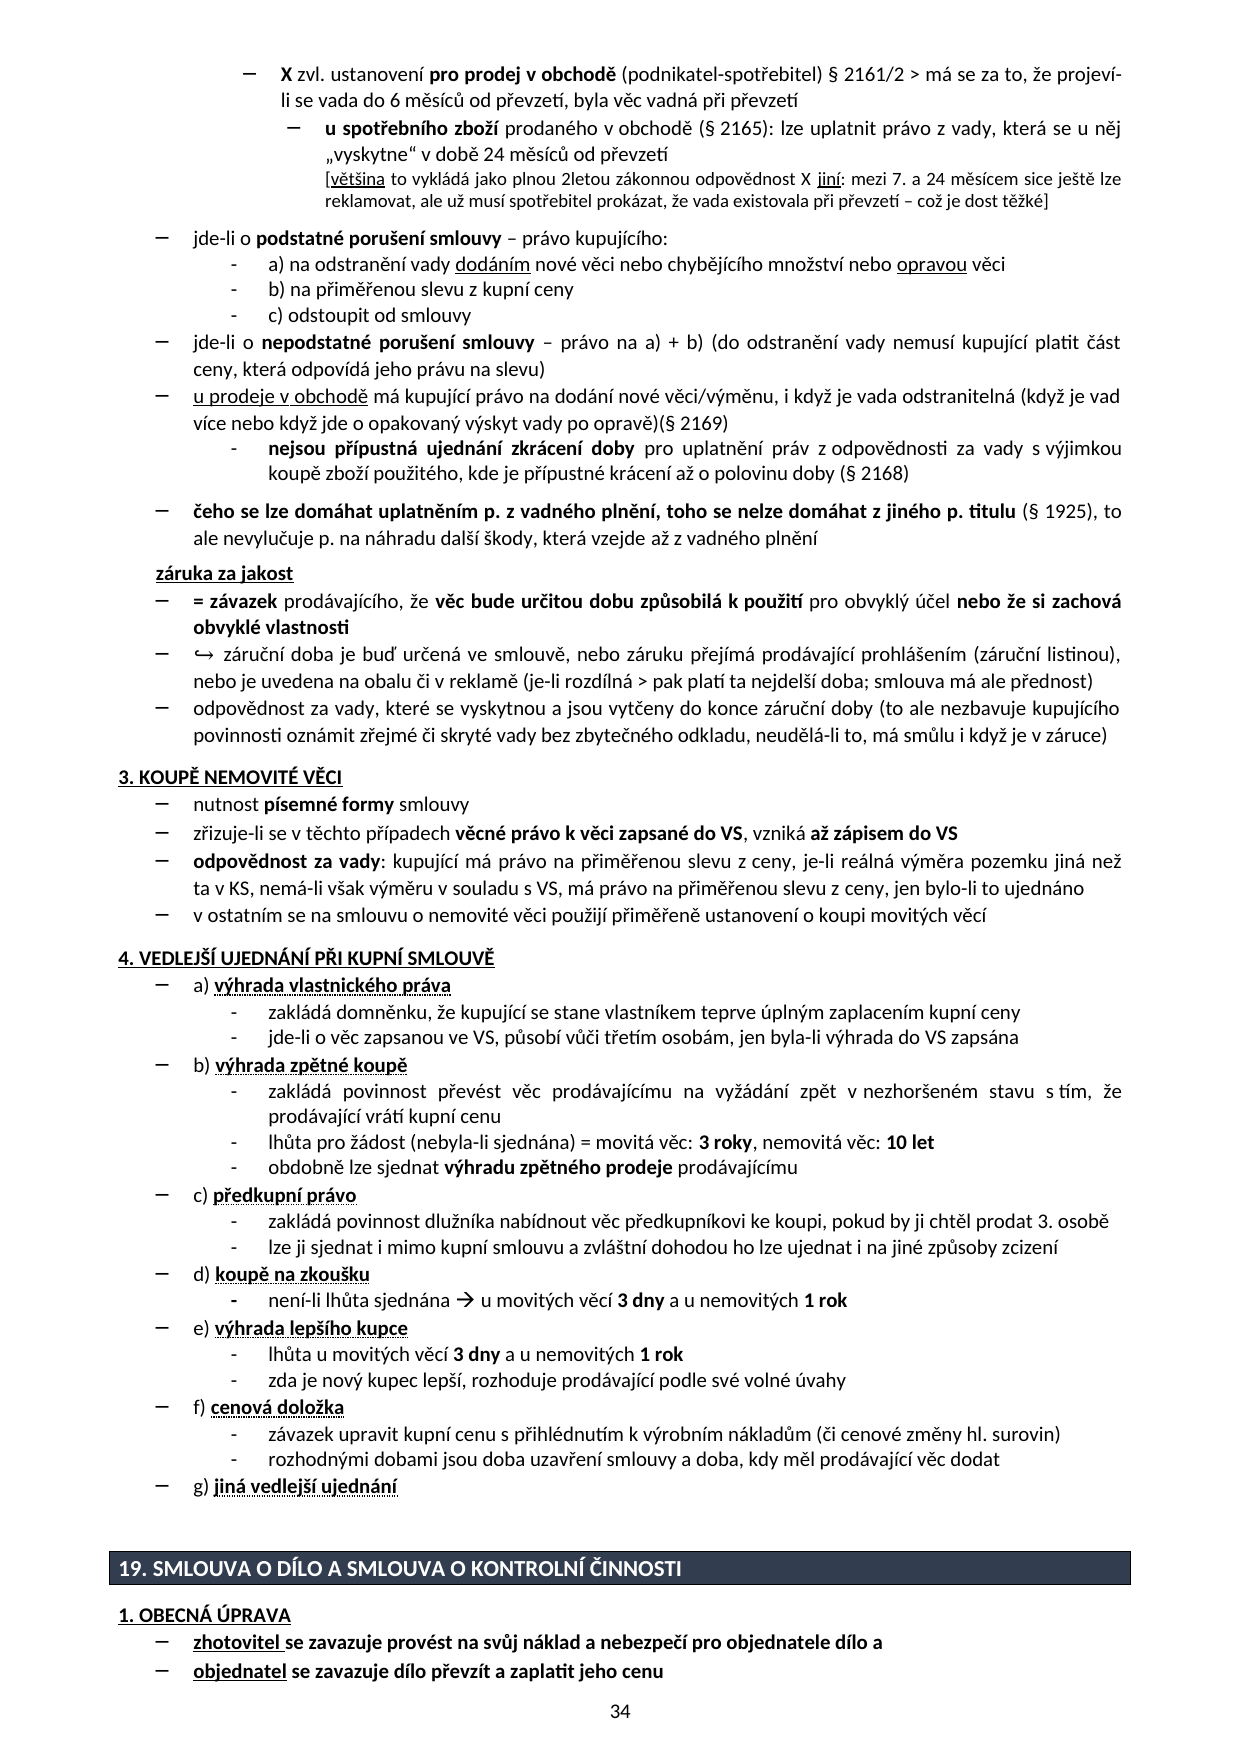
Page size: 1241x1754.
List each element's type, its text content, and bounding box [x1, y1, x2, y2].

text 3. KOUPĚ NEMOVITÉ VĚCI [118, 764, 1122, 789]
list jde-li o věc zapsanou ve VS, působí vůči třetím osobám, jen byla-li výhrada do VS zapsána [231, 1024, 1122, 1050]
list zhotovitel se zavazuje provést na svůj náklad a nebezpečí pro objednatele dílo a [156, 1627, 1122, 1656]
list nutnost písemné formy smlouvy [156, 789, 1122, 818]
list = závazek prodávajícího, že věc bude určitou dobu způsobilá k použití pro obvyklý účel nebo že si zachová obvyklé vlastnosti [156, 586, 1122, 639]
text 1. OBECNÁ ÚPRAVA [118, 1602, 1122, 1627]
list lhůta u movitých věcí 3 dny a u nemovitých 1 rok [231, 1342, 1122, 1367]
list u prodeje v obchodě má kupující právo na dodání nové věci/výměnu, i když je vada odstranitelná (když je vad více nebo když jde o opakovaný výskyt vady po opravě)(§ 2169) [156, 381, 1122, 435]
list odpovědnost za vady: kupující má právo na přiměřenou slevu z ceny, je-li reálná výměra pozemku jiná než ta v KS, nemá-li však výměru v souladu s VS, má právo na přiměřenou slevu z ceny, jen bylo-li to ujednáno [156, 846, 1122, 900]
list zakládá domněnku, že kupující se stane vlastníkem teprve úplným zaplacením kupní ceny [231, 999, 1122, 1024]
list b) výhrada zpětné koupě [156, 1050, 1122, 1078]
list f) cenová doložka [156, 1392, 1122, 1421]
text 19. SMLOUVA O DÍLO A SMLOUVA O KONTROLNÍ ČINNOSTI [110, 1552, 1130, 1584]
list čeho se lze domáhat uplatněním p. z vadného plnění, toho se nelze domáhat z jiného p. titulu (§ 1925), to ale nevylučuje p. na náhradu další škody, která vzejde až z vadného plnění [156, 496, 1122, 550]
list nejsou přípustná ujednání zkrácení doby pro uplatnění práv z odpovědnosti za vady s výjimkou koupě zboží použitého, kde je přípustné krácení až o polovinu doby (§ 2168) [231, 435, 1122, 486]
list v ostatním se na smlouvu o nemovité věci použijí přiměřeně ustanovení o koupi movitých věcí [156, 900, 1122, 928]
list závazek upravit kupní cenu s přihlédnutím k výrobním nákladům (či cenové změny hl. surovin) [231, 1421, 1122, 1446]
list zakládá povinnost dlužníka nabídnout věc předkupníkovi ke koupi, pokud by ji chtěl prodat 3. osobě [231, 1208, 1122, 1234]
list d) koupě na zkoušku [156, 1259, 1122, 1288]
list c) předkupní právo [156, 1180, 1122, 1208]
text 4. VEDLEJŠÍ UJEDNÁNÍ PŘI KUPNÍ SMLOUVĚ [118, 945, 1122, 971]
text záruka za jakost [156, 560, 1122, 586]
list lhůta pro žádost (nebyla-li sjednána) = movitá věc: 3 roky, nemovitá věc: 10 let [231, 1129, 1122, 1154]
list [většina to vykládá jako plnou 2letou zákonnou odpovědnost X jiní: mezi 7. a 24 měsícem sice ještě lze reklamovat, ale už musí spotřebitel prokázat, že vada existovala při převzetí – což je dost těžké] [325, 167, 1122, 213]
list zda je nový kupec lepší, rozhoduje prodávající podle své volné úvahy [231, 1367, 1122, 1392]
list objednatel se zavazuje dílo převzít a zaplatit jeho cenu [156, 1656, 1122, 1684]
list b) na přiměřenou slevu z kupní ceny [231, 277, 1122, 302]
list c) odstoupit od smlouvy [231, 302, 1122, 327]
list zakládá povinnost převést věc prodávajícímu na vyžádání zpět v nezhoršeném stavu s tím, že prodávající vrátí kupní cenu [231, 1078, 1122, 1129]
list ↪ záruční doba je buď určená ve smlouvě, nebo záruku přejímá prodávající prohlášením (záruční listinou), nebo je uvedena na obalu či v reklamě (je-li rozdílná > pak platí ta nejdelší doba; smlouva má ale přednost) [156, 639, 1122, 693]
list X zvl. ustanovení pro prodej v obchodě (podnikatel-spotřebitel) § 2161/2 > má se za to, že projeví-li se vada do 6 měsíců od převzetí, byla věc vadná při převzetí [243, 59, 1122, 113]
list není-li lhůta sjednána u movitých věcí 3 dny a u nemovitých 1 rok [231, 1288, 1122, 1313]
list a) na odstranění vady dodáním nové věci nebo chybějícího množství nebo opravou věci [231, 251, 1122, 277]
list lze ji sjednat i mimo kupní smlouvu a zvláštní dohodou ho lze ujednat i na jiné způsoby zcizení [231, 1234, 1122, 1259]
list zřizuje-li se v těchto případech věcné právo k věci zapsané do VS, vzniká až zápisem do VS [156, 818, 1122, 846]
list g) jiná vedlejší ujednání [156, 1472, 1122, 1500]
list a) výhrada vlastnického práva [156, 971, 1122, 999]
list obdobně lze sjednat výhradu zpětného prodeje prodávajícímu [231, 1154, 1122, 1180]
list jde-li o nepodstatné porušení smlouvy – právo na a) + b) (do odstranění vady nemusí kupující platit část ceny, která odpovídá jeho právu na slevu) [156, 327, 1122, 381]
list odpovědnost za vady, které se vyskytnou a jsou vytčeny do konce záruční doby (to ale nezbavuje kupujícího povinnosti oznámit zřejmé či skryté vady bez zbytečného odkladu, neudělá-li to, má smůlu i když je v záruce) [156, 693, 1122, 747]
list rozhodnými dobami jsou doba uzavření smlouvy a doba, kdy měl prodávající věc dodat [231, 1446, 1122, 1472]
list u spotřebního zboží prodaného v obchodě (§ 2165): lze uplatnit právo z vady, která se u něj „vyskytne“ v době 24 měsíců od převzetí [287, 113, 1122, 167]
list jde-li o podstatné porušení smlouvy – právo kupujícího: [156, 223, 1122, 251]
list e) výhrada lepšího kupce [156, 1313, 1122, 1342]
